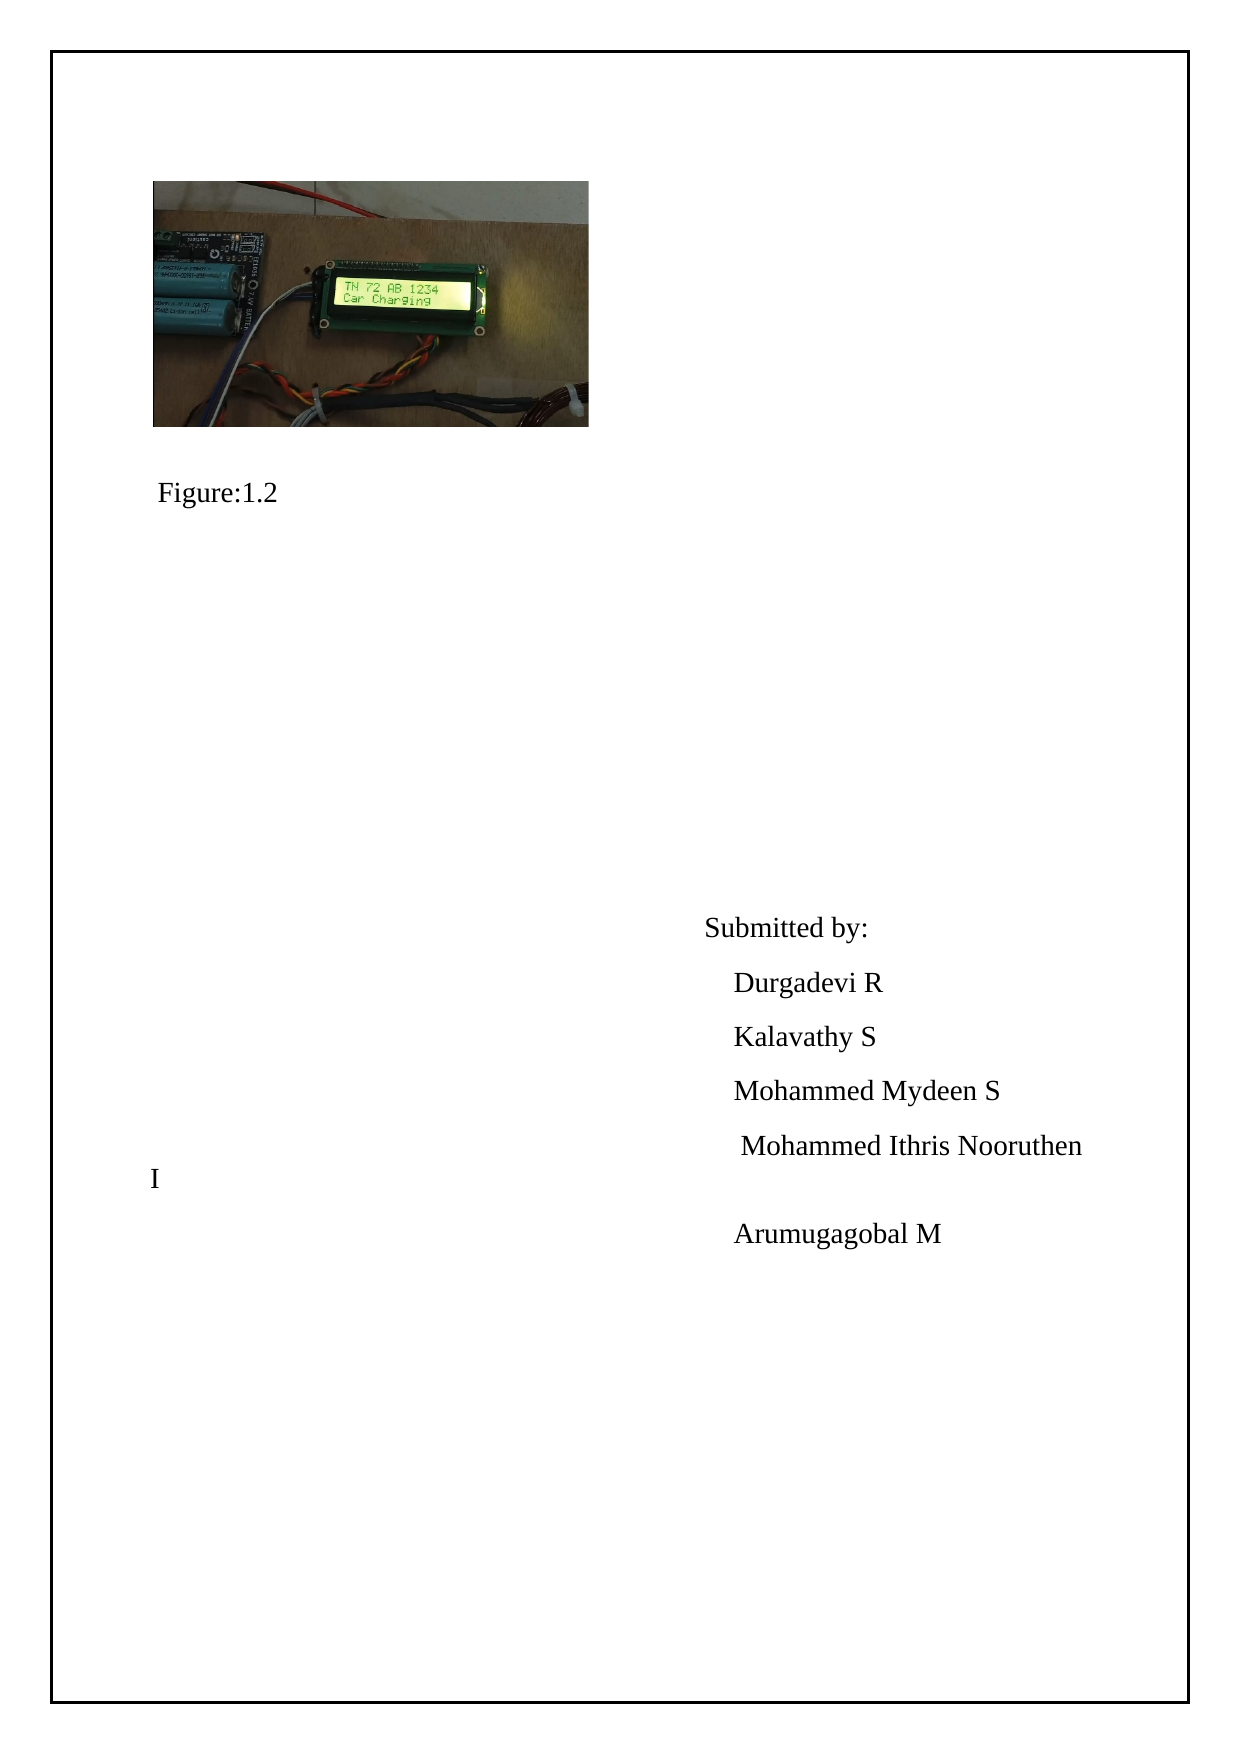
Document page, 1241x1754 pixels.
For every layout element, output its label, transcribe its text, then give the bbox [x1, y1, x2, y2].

text Mohammed Mydeen S [150, 1073, 1090, 1107]
text Arumugagobal M [150, 1216, 1090, 1249]
text Figure:1.2 [150, 475, 1090, 509]
text Durgadevi R [150, 965, 1090, 998]
picture [153, 181, 589, 427]
text Mohammed Ithris Nooruthen I [150, 1128, 1090, 1195]
text Submitted by: [150, 910, 1090, 944]
text Kalavathy S [150, 1019, 1090, 1053]
